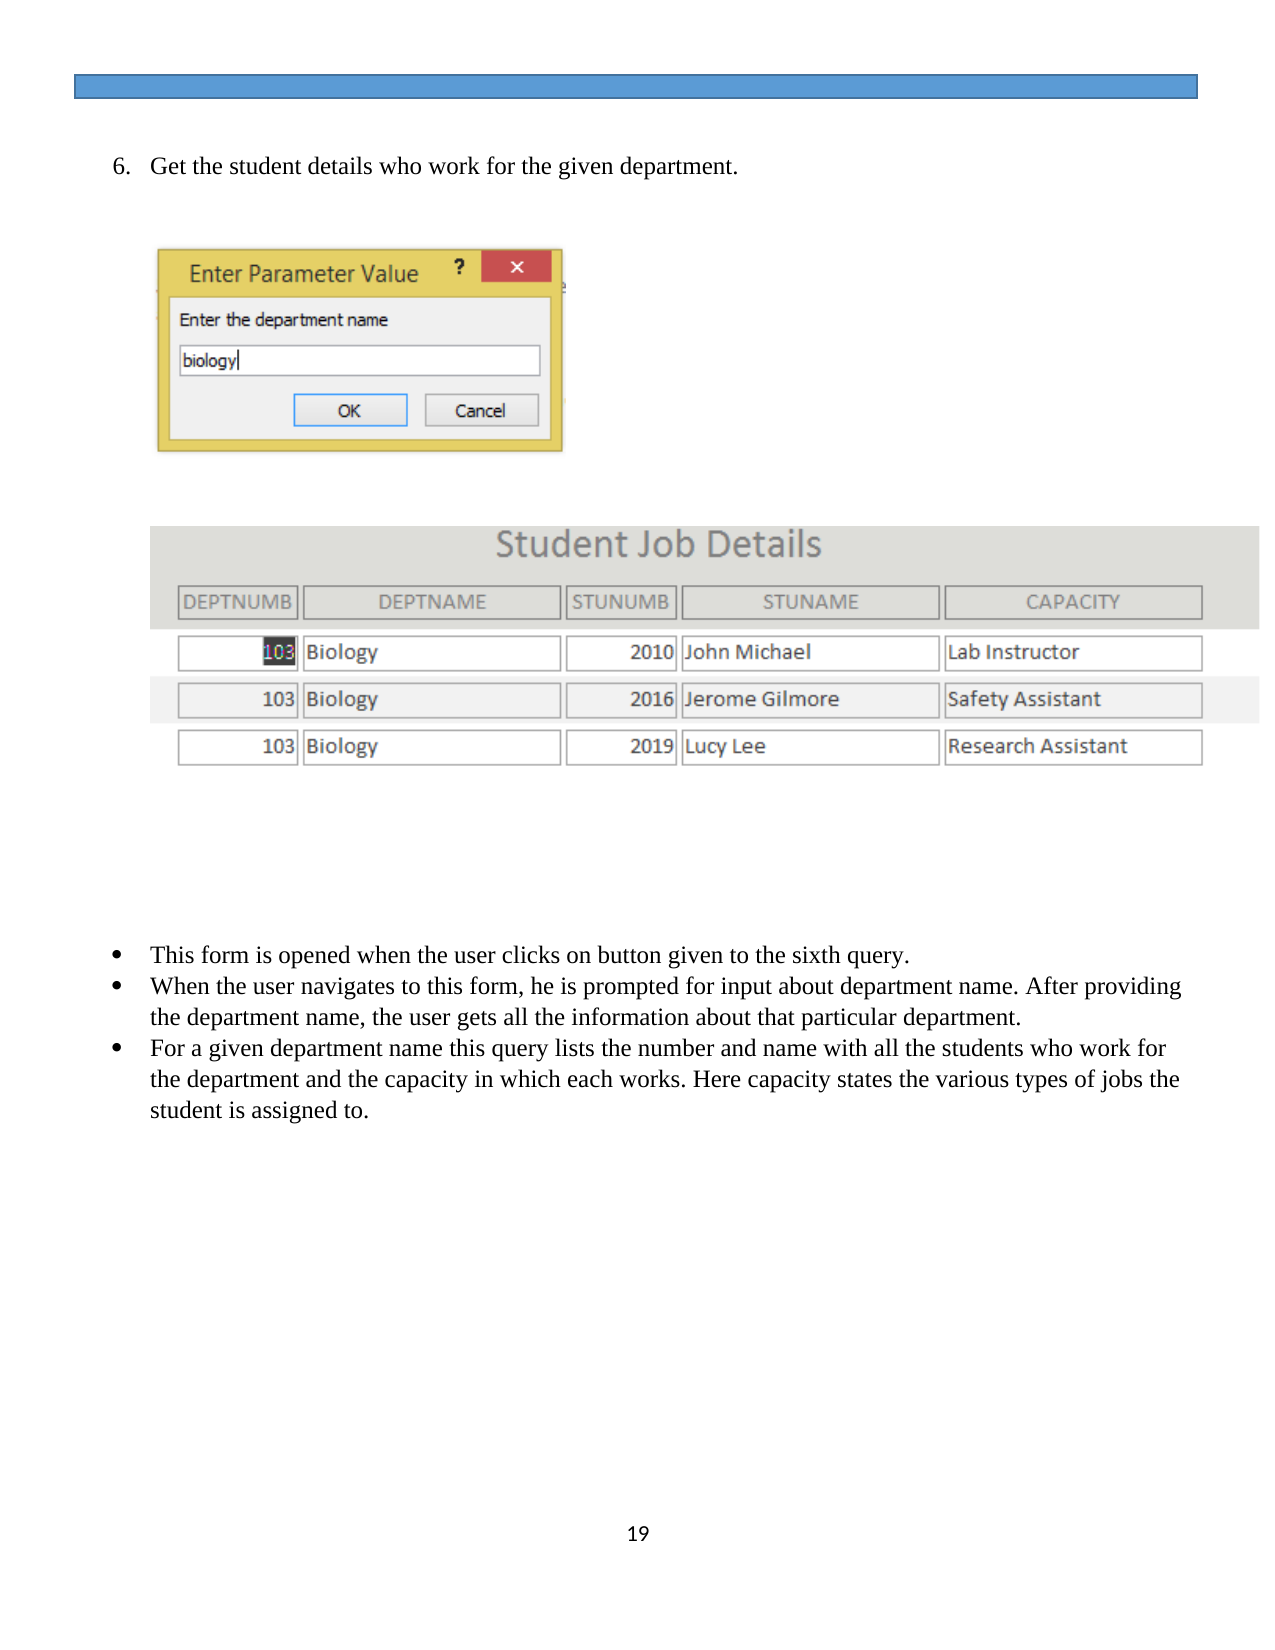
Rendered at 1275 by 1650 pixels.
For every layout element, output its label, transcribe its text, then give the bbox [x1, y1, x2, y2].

list When the user navigates to this form, he is prompted for input about department name. After providing the department name, the user gets all the information about that particular department. [112, 971, 1200, 1031]
list Get the student details who work for the given department. [112, 151, 1200, 179]
picture [150, 526, 1260, 907]
list This form is opened when the user clicks on button given to the sixth query. [112, 940, 1200, 969]
picture [150, 243, 566, 463]
list For a given department name this query lists the number and name with all the students who work for the department and the capacity in which each works. Here capacity states the various types of jobs the student is assigned to. [112, 1033, 1200, 1124]
